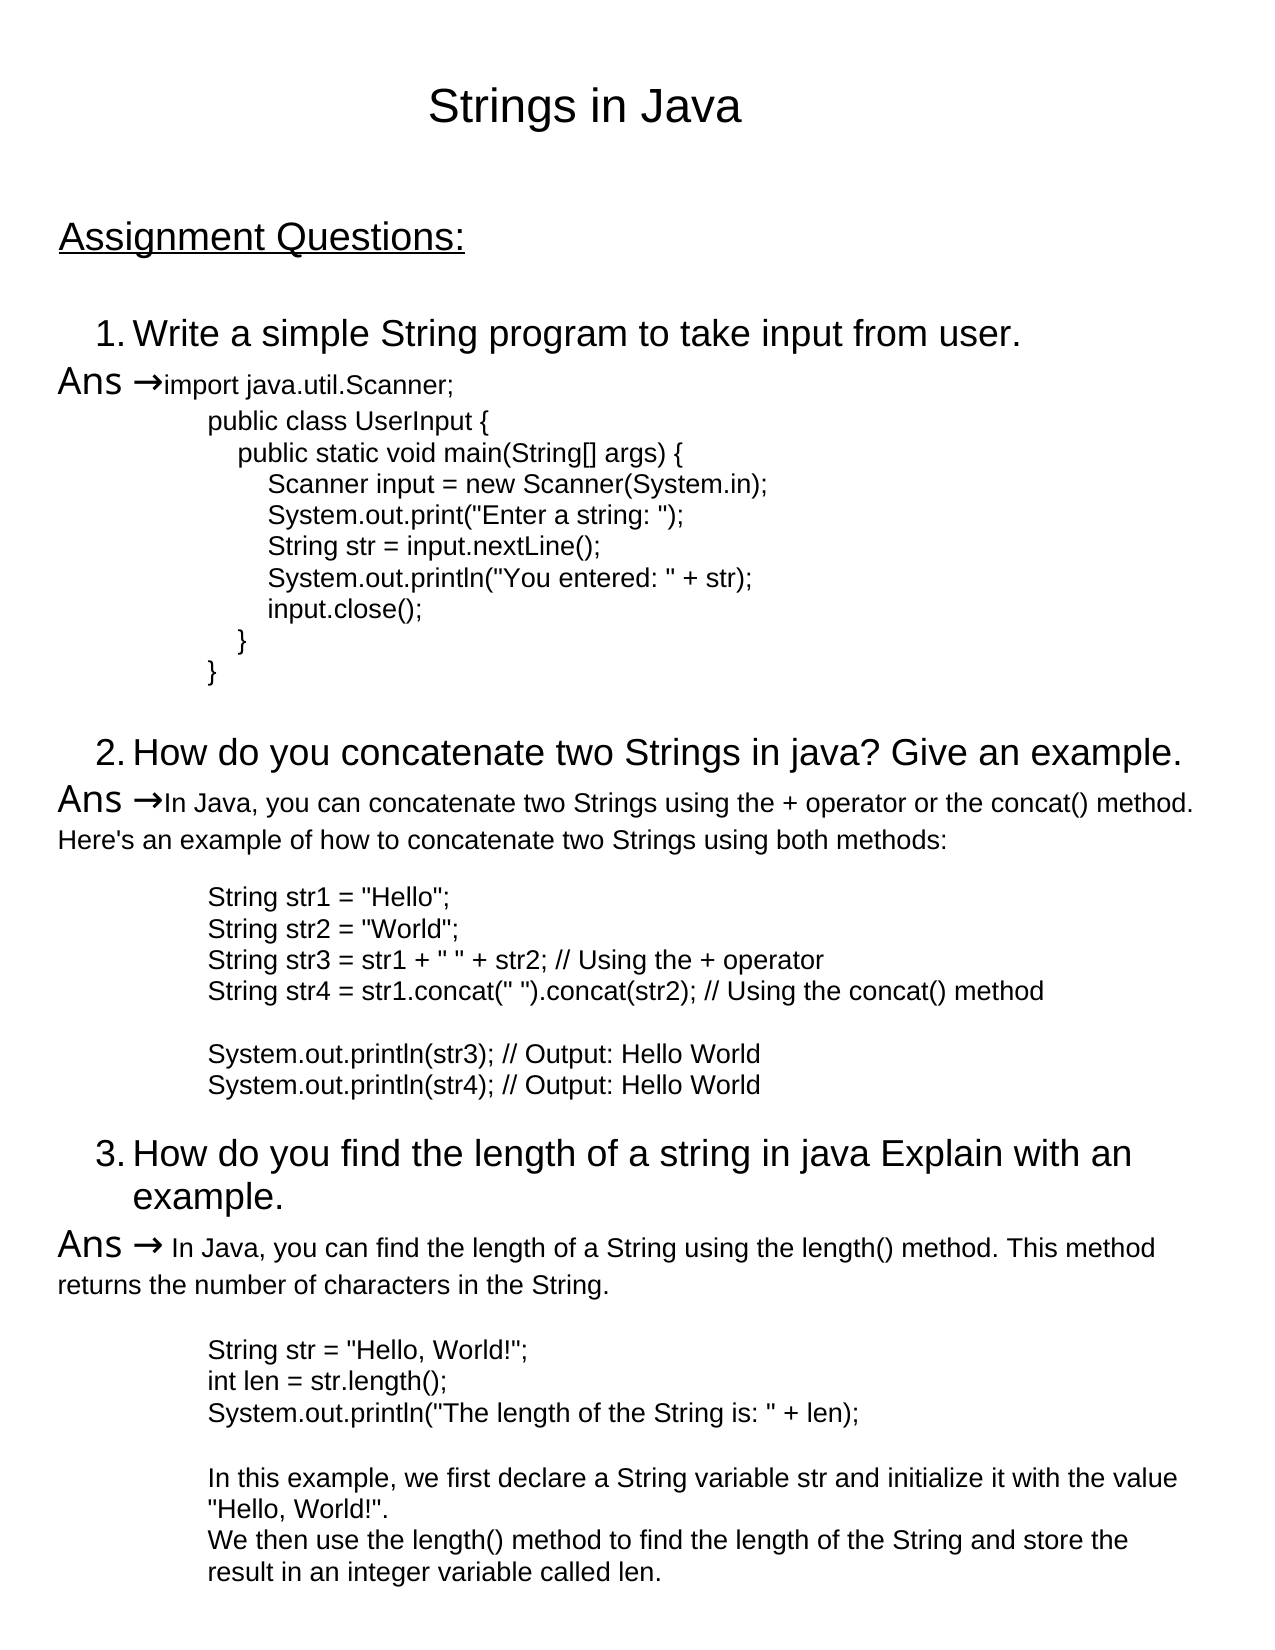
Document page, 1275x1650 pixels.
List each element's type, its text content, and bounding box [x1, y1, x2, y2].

list How do you find the length of a string in java Explain with an example. [95, 1131, 1200, 1218]
text public class UserInput { [207, 405, 1200, 437]
text int len = str.length(); [207, 1365, 1200, 1397]
text String str = input.nextLine(); [207, 530, 1200, 562]
text input.close(); [207, 593, 1200, 624]
text } [207, 624, 1200, 655]
text } [207, 655, 1200, 687]
text In this example, we first declare a String variable str and initialize it with the value "Hello, World!". [207, 1462, 1200, 1524]
text Assignment Questions: [58, 213, 1200, 258]
text Strings in Java [207, 78, 887, 133]
text public static void main(String[] args) { [207, 437, 1200, 468]
list Write a simple String program to take input from user. [95, 311, 1200, 354]
text String str2 = "World"; [207, 913, 1200, 944]
text System.out.println(str3); // Output: Hello World [207, 1038, 1200, 1069]
text String str4 = str1.concat(" ").concat(str2); // Using the concat() method [207, 975, 1200, 1006]
text String str = "Hello, World!"; [57, 1334, 1200, 1365]
text Ans → In Java, you can find the length of a String using the length() method. This method returns the number of characters in the String. [57, 1218, 1200, 1300]
text Ans →import java.util.Scanner; [57, 354, 1200, 405]
text System.out.println("You entered: " + str); [207, 562, 1200, 593]
text System.out.println("The length of the String is: " + len); [207, 1397, 1200, 1428]
text We then use the length() method to find the length of the String and store the result in an integer variable called len. [207, 1524, 1200, 1587]
text String str1 = "Hello"; [57, 881, 1200, 913]
text System.out.print("Enter a string: "); [207, 499, 1200, 530]
text Scanner input = new Scanner(System.in); [207, 468, 1200, 499]
text System.out.println(str4); // Output: Hello World [207, 1069, 1200, 1100]
text String str3 = str1 + " " + str2; // Using the + operator [207, 944, 1200, 975]
list How do you concatenate two Strings in java? Give an example. [95, 730, 1200, 773]
text Ans →In Java, you can concatenate two Strings using the + operator or the concat() method. Here's an example of how to concatenate two Strings using both methods: [57, 773, 1200, 855]
